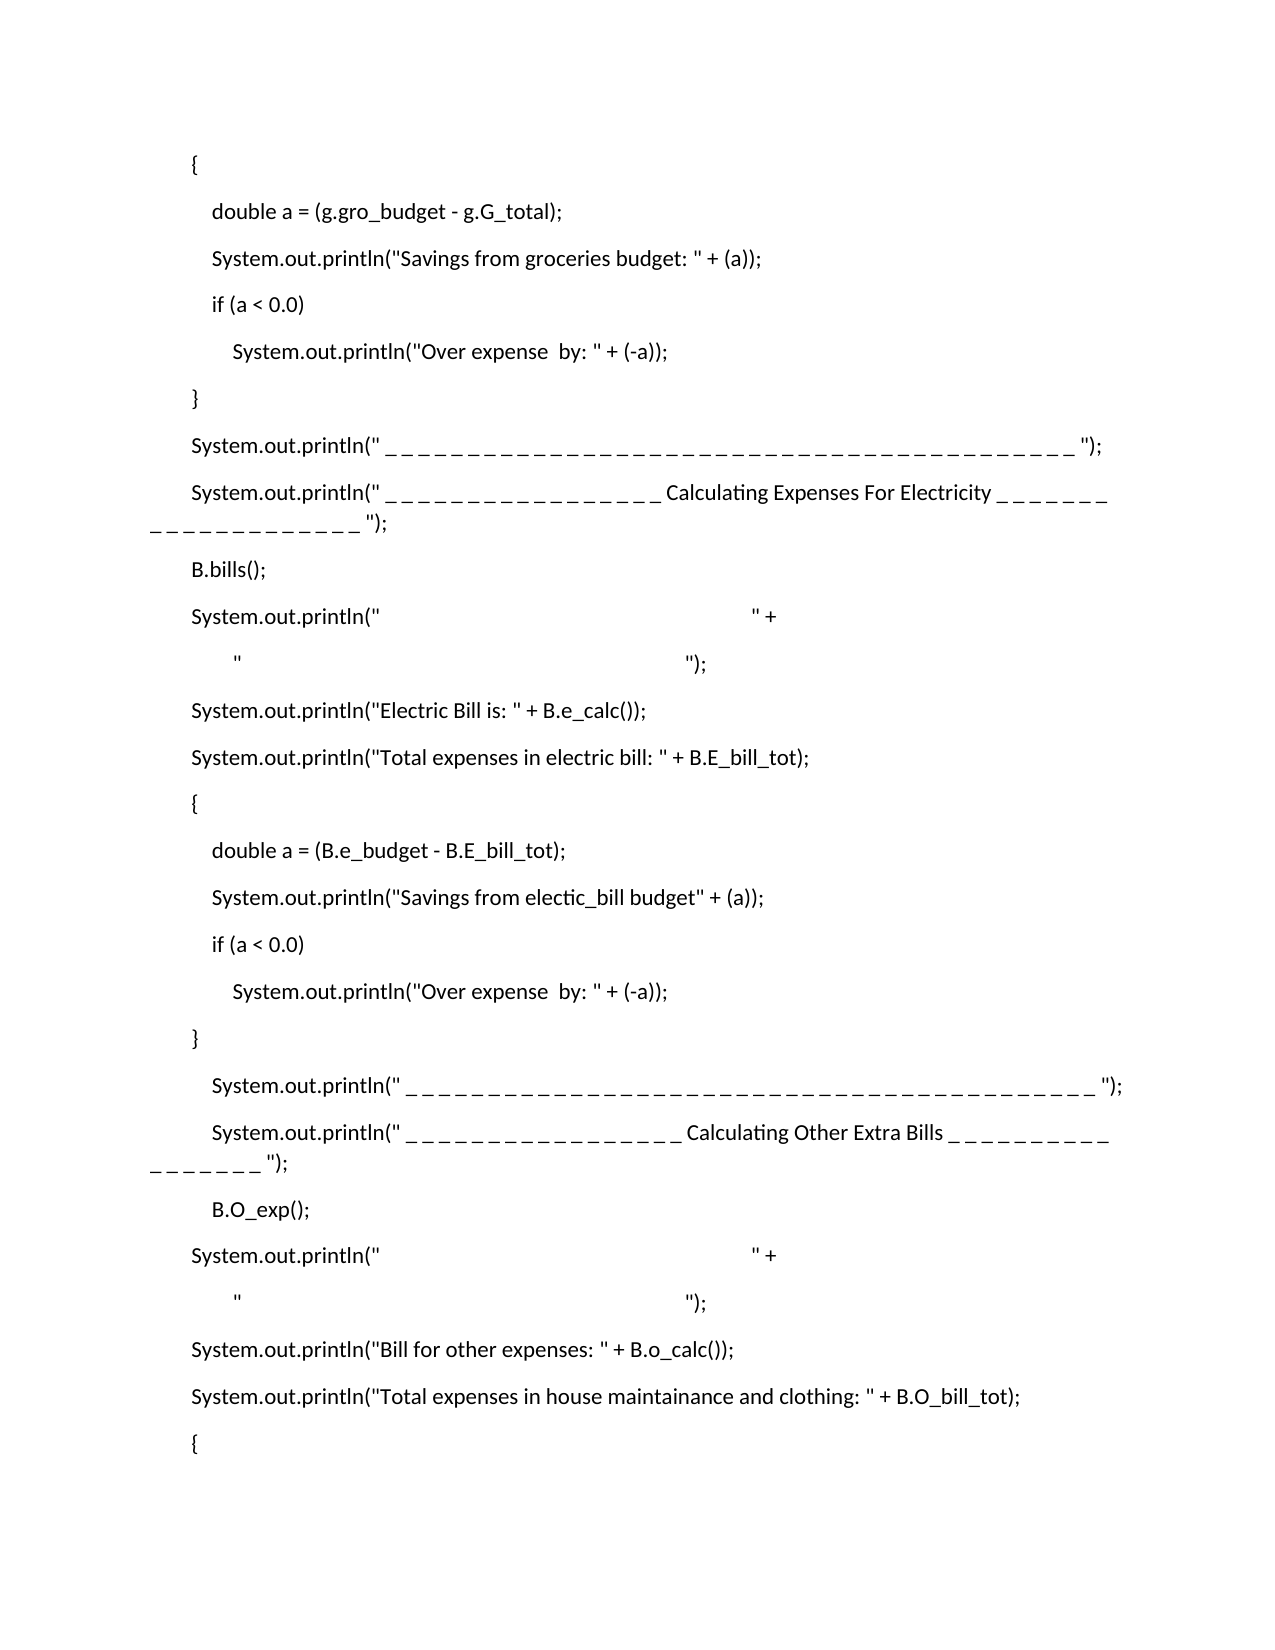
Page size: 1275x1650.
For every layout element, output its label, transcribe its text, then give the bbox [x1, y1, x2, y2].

text if (a < 0.0) [150, 930, 1125, 958]
text { [150, 150, 1125, 178]
text System.out.println("Electric Bill is: " + B.e_calc()); [150, 696, 1125, 724]
text System.out.println("Savings from electic_bill budget" + (a)); [150, 883, 1125, 911]
text } [150, 384, 1125, 412]
text System.out.println("Over expense by: " + (-a)); [150, 337, 1125, 366]
text System.out.println("Over expense by: " + (-a)); [150, 977, 1125, 1005]
text System.out.println(" _ _ _ _ _ _ _ _ _ _ _ _ _ _ _ _ _ _ _ _ _ _ _ _ _ _ _ _ _ _ _ _ _ _ _ _ _ _ _ _ _ _ "); [150, 431, 1125, 459]
text { [150, 789, 1125, 818]
text System.out.println("Total expenses in electric bill: " + B.E_bill_tot); [150, 743, 1125, 771]
text B.O_exp(); [150, 1195, 1125, 1223]
text if (a < 0.0) [150, 291, 1125, 319]
text double a = (g.gro_budget - g.G_total); [150, 197, 1125, 225]
text " "); [150, 1288, 1125, 1317]
text { [150, 1429, 1125, 1457]
text double a = (B.e_budget - B.E_bill_tot); [150, 836, 1125, 864]
text System.out.println(" _ _ _ _ _ _ _ _ _ _ _ _ _ _ _ _ _ Calculating Other Extra Bills _ _ _ _ _ _ _ _ _ _ _ _ _ _ _ _ _ "); [150, 1118, 1125, 1176]
text System.out.println(" _ _ _ _ _ _ _ _ _ _ _ _ _ _ _ _ _ Calculating Expenses For Electricity _ _ _ _ _ _ _ _ _ _ _ _ _ _ _ _ _ _ _ _ "); [150, 478, 1125, 536]
text System.out.println(" " + [150, 602, 1125, 630]
text } [150, 1024, 1125, 1052]
text System.out.println("Savings from groceries budget: " + (a)); [150, 244, 1125, 272]
text System.out.println(" " + [150, 1242, 1125, 1270]
text " "); [150, 649, 1125, 677]
text System.out.println(" _ _ _ _ _ _ _ _ _ _ _ _ _ _ _ _ _ _ _ _ _ _ _ _ _ _ _ _ _ _ _ _ _ _ _ _ _ _ _ _ _ _ "); [150, 1071, 1125, 1099]
text System.out.println("Total expenses in house maintainance and clothing: " + B.O_bill_tot); [150, 1382, 1125, 1410]
text System.out.println("Bill for other expenses: " + B.o_calc()); [150, 1335, 1125, 1363]
text B.bills(); [150, 555, 1125, 583]
